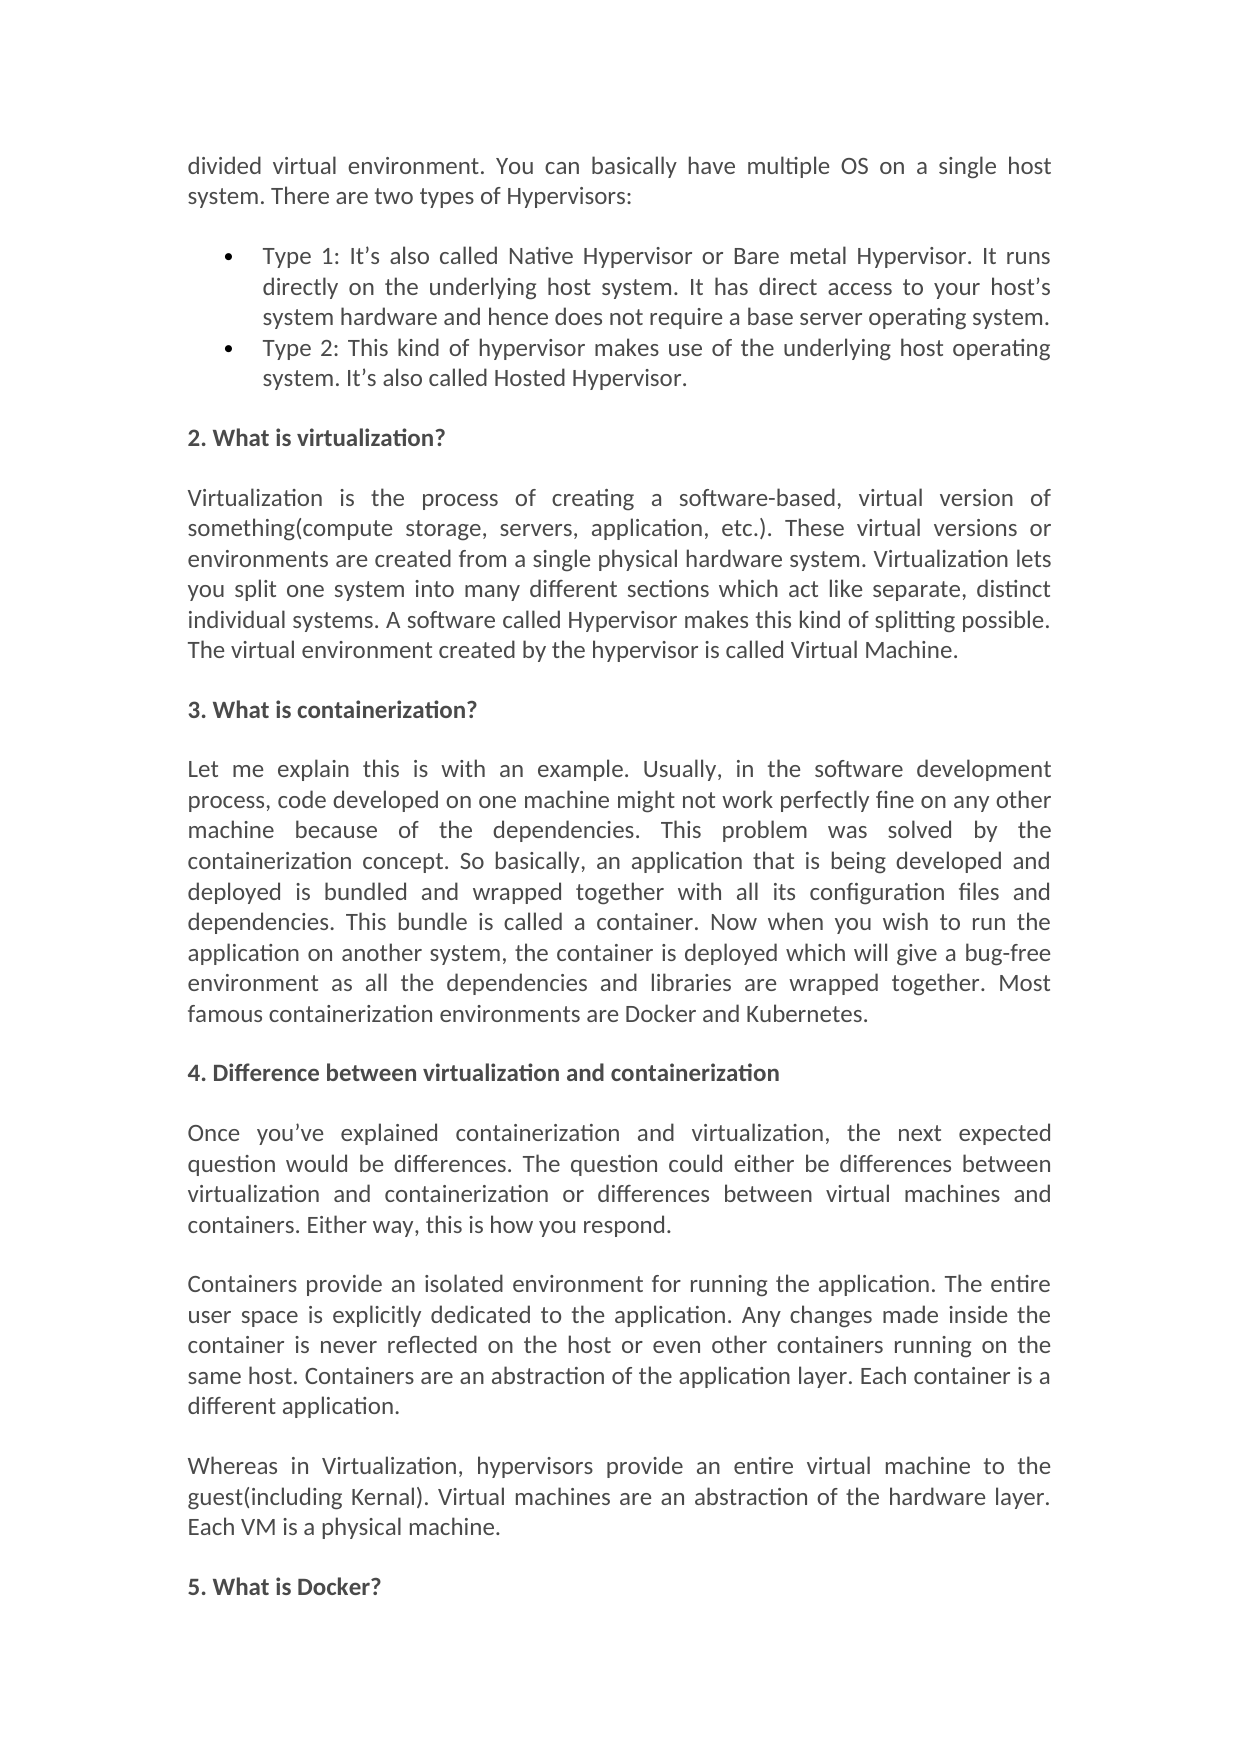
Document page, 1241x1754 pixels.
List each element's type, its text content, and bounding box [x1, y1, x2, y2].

list Type 1: It’s also called Native Hypervisor or Bare metal Hypervisor. It runs directly on the underlying host system. It has direct access to your host’s system hardware and hence does not require a base server operating system. [225, 240, 1053, 332]
text Let me explain this is with an example. Usually, in the software development process, code developed on one machine might not work perfectly fine on any other machine because of the dependencies. This problem was solved by the containerization concept. So basically, an application that is being developed and deployed is bundled and wrapped together with all its configuration files and dependencies. This bundle is called a container. Now when you wish to run the application on another system, the container is deployed which will give a bug-free environment as all the dependencies and libraries are wrapped together. Most famous containerization environments are Docker and Kubernetes. [187, 754, 1053, 1028]
subtitle 5. What is Docker? [187, 1571, 1053, 1601]
text Containers provide an isolated environment for running the application. The entire user space is explicitly dedicated to the application. Any changes made inside the container is never reflected on the host or even other containers running on the same host. Containers are an abstraction of the application layer. Each container is a different application. [187, 1268, 1053, 1421]
text Whereas in Virtualization, hypervisors provide an entire virtual machine to the guest(including Kernal). Virtual machines are an abstraction of the hardware layer. Each VM is a physical machine. [187, 1450, 1053, 1542]
subtitle 2. What is virtualization? [187, 422, 1053, 452]
text Once you’ve explained containerization and virtualization, the next expected question would be differences. The question could either be differences between virtualization and containerization or differences between virtual machines and containers. Either way, this is how you respond. [187, 1117, 1053, 1239]
text 4. Difference between virtualization and containerization [187, 1057, 1053, 1088]
subtitle 3. What is containerization? [187, 694, 1053, 724]
list Type 2: This kind of hypervisor makes use of the underlying host operating system. It’s also called Hosted Hypervisor. [225, 332, 1053, 393]
text Virtualization is the process of creating a software-based, virtual version of something(compute storage, servers, application, etc.). These virtual versions or environments are created from a single physical hardware system. Virtualization lets you split one system into many different sections which act like separate, distinct individual systems. A software called Hypervisor makes this kind of splitting possible. The virtual environment created by the hypervisor is called Virtual Machine. [187, 482, 1053, 665]
